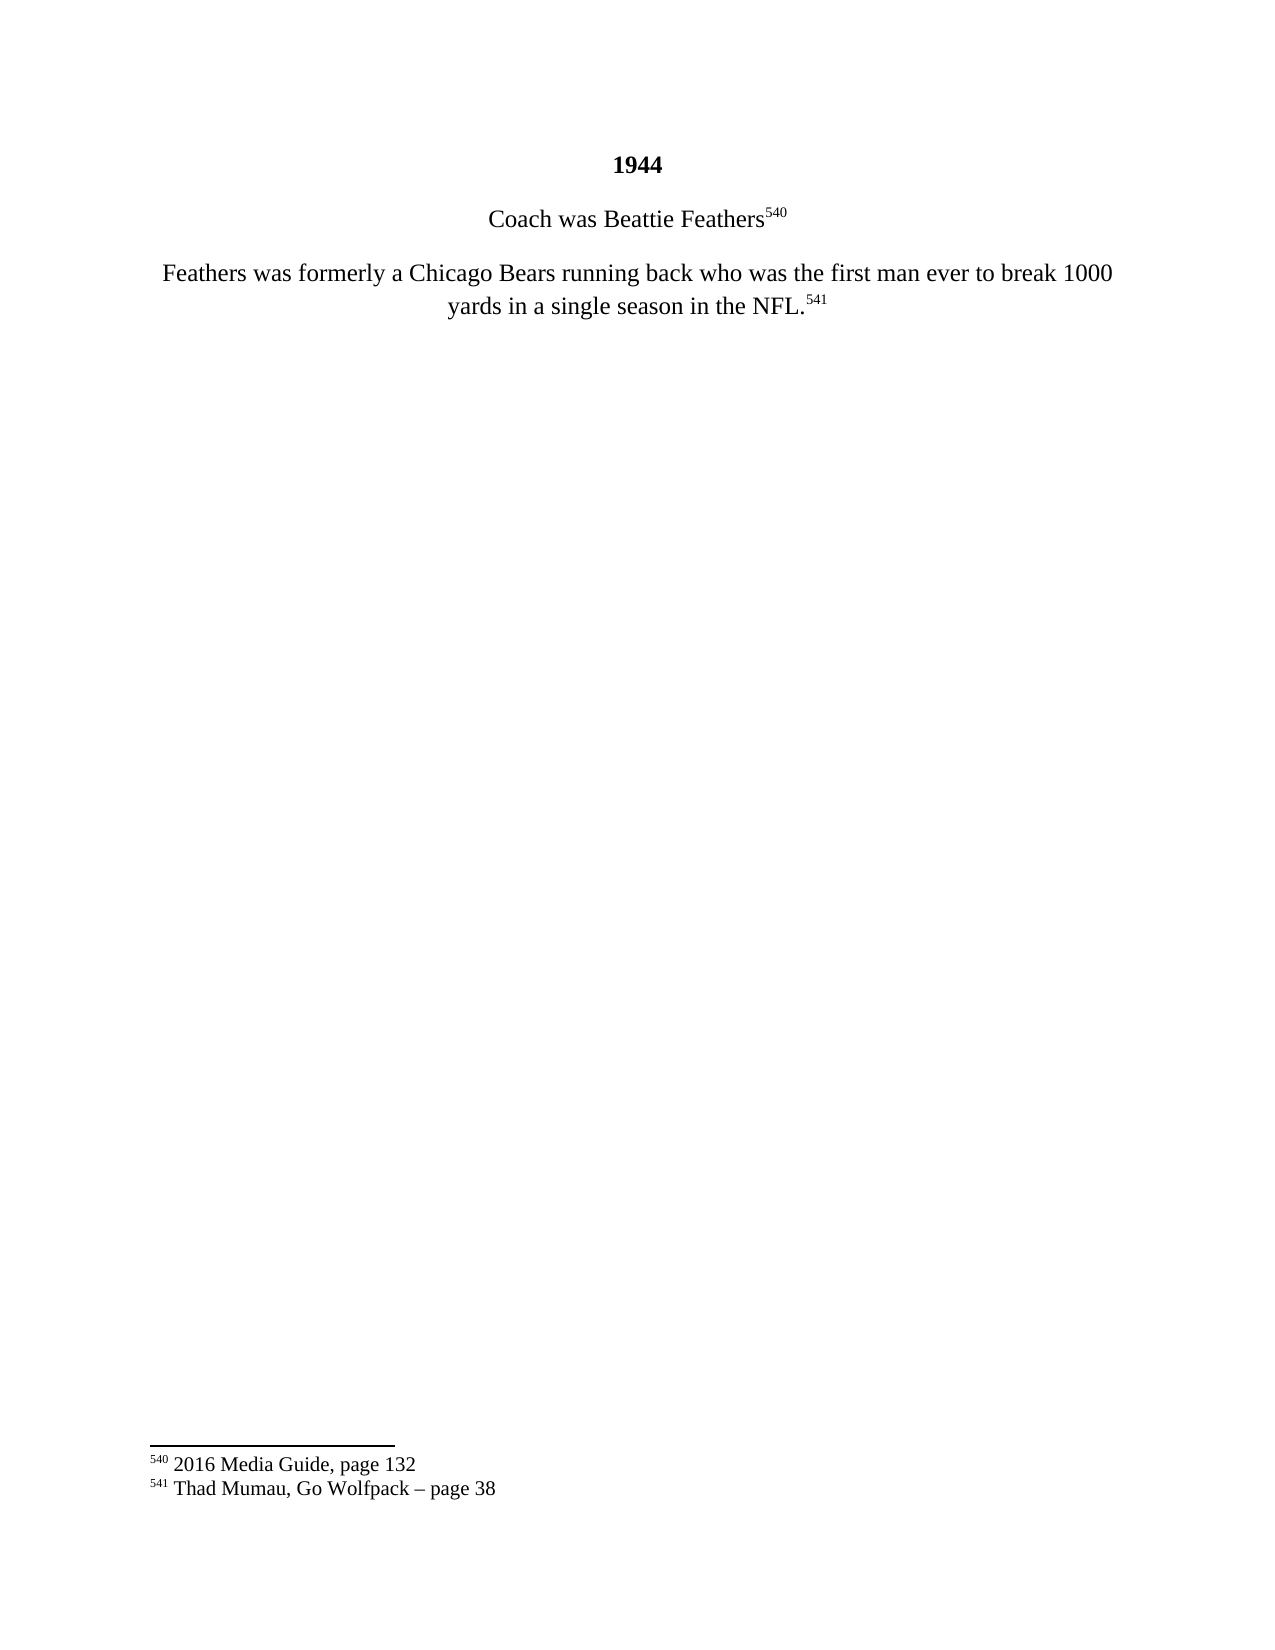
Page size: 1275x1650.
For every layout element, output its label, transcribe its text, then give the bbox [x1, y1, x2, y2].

text Feathers was formerly a Chicago Bears running back who was the first man ever to break 1000 yards in a single season in the NFL. [150, 258, 1125, 319]
text 1944 [150, 150, 1125, 179]
text Coach was Beattie Feathers [150, 204, 1125, 233]
